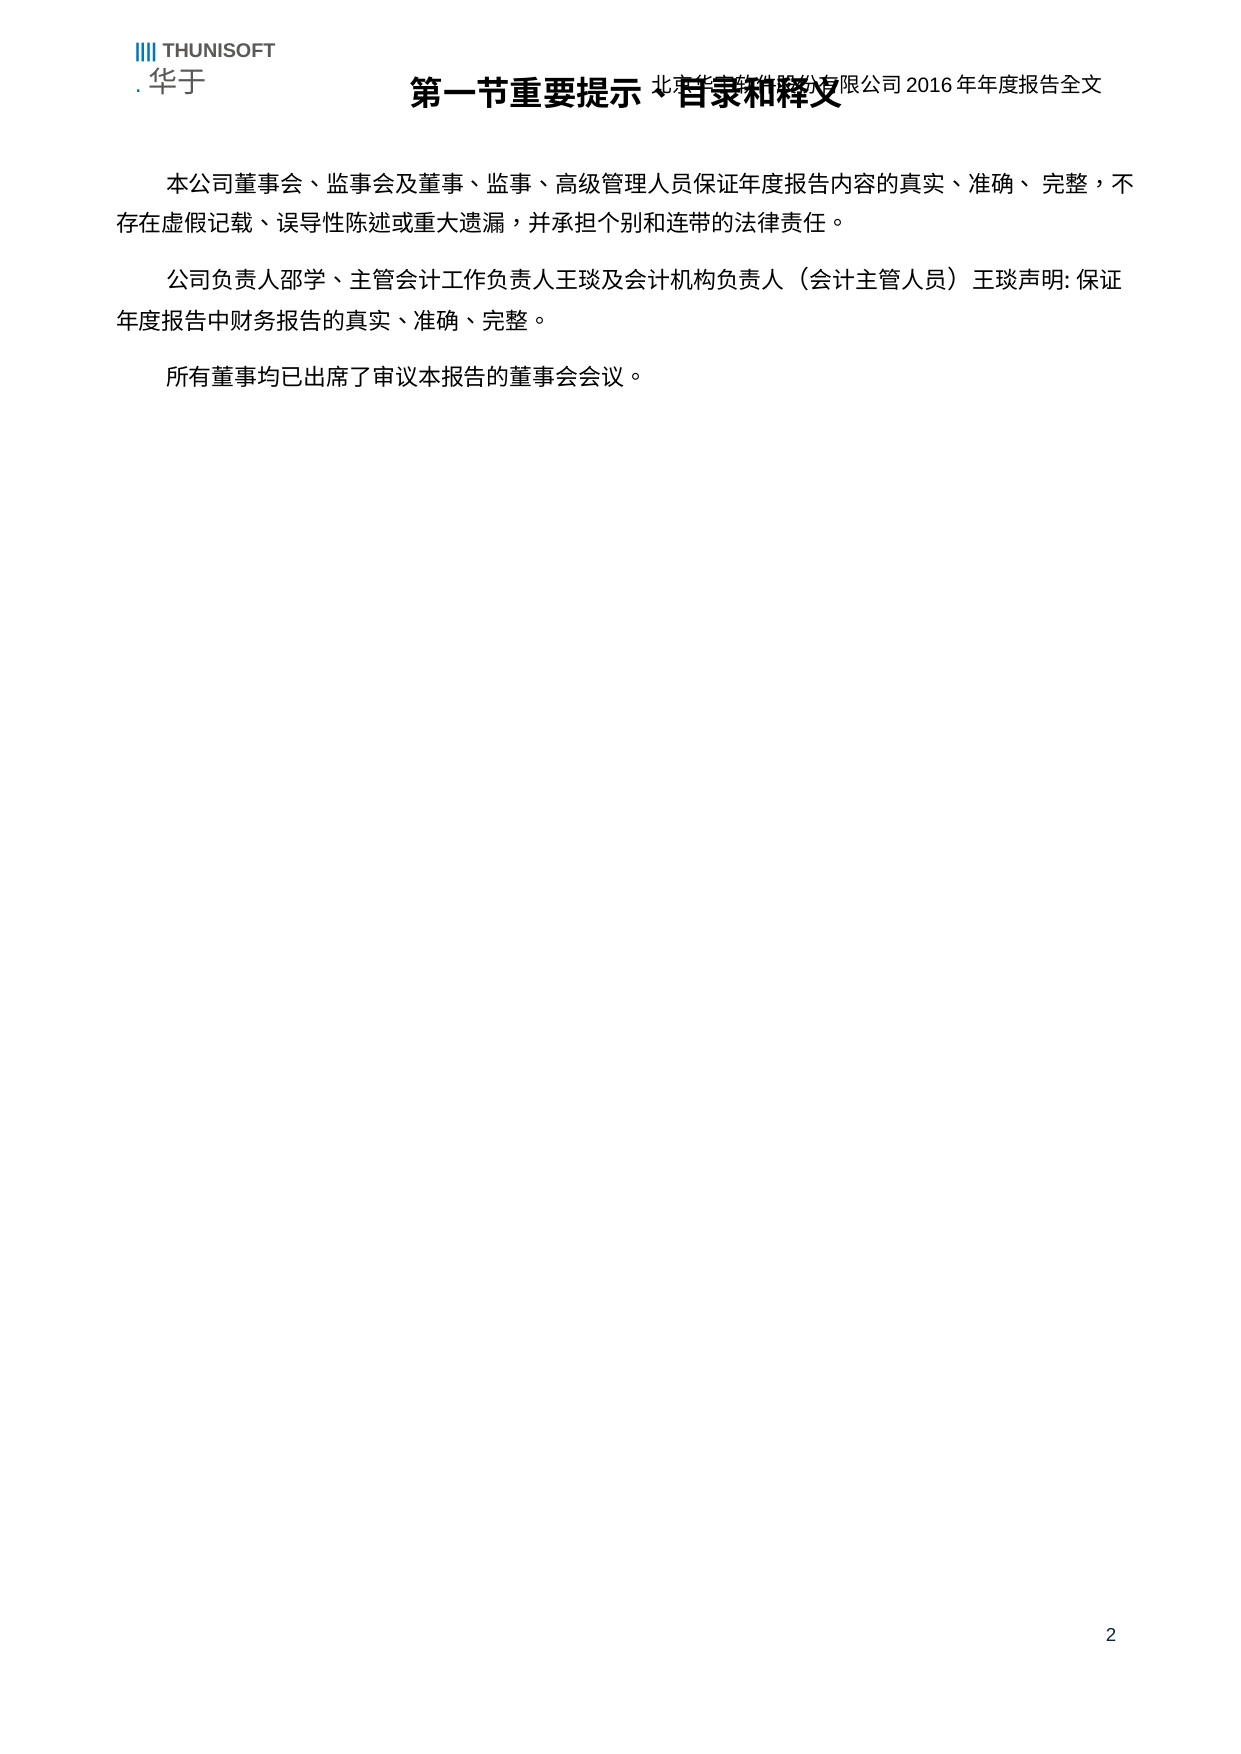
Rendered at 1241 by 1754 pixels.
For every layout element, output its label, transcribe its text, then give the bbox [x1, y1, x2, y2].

text 所有董事均已出席了审议本报告的董事会会议。 [116, 354, 1136, 394]
text 第一节重要提示、目录和释义 [116, 69, 1136, 115]
text 本公司董事会、监事会及董事、监事、高级管理人员保证年度报告内容的真实、准确、 完整，不存在虚假记载、误导性陈述或重大遗漏，并承担个别和连带的法律责任。 [116, 161, 1136, 239]
text 公司负责人邵学、主管会计工作负责人王琰及会计机构负责人（会计主管人员）王琰声明: 保证年度报告中财务报告的真实、准确、完整。 [116, 256, 1136, 337]
